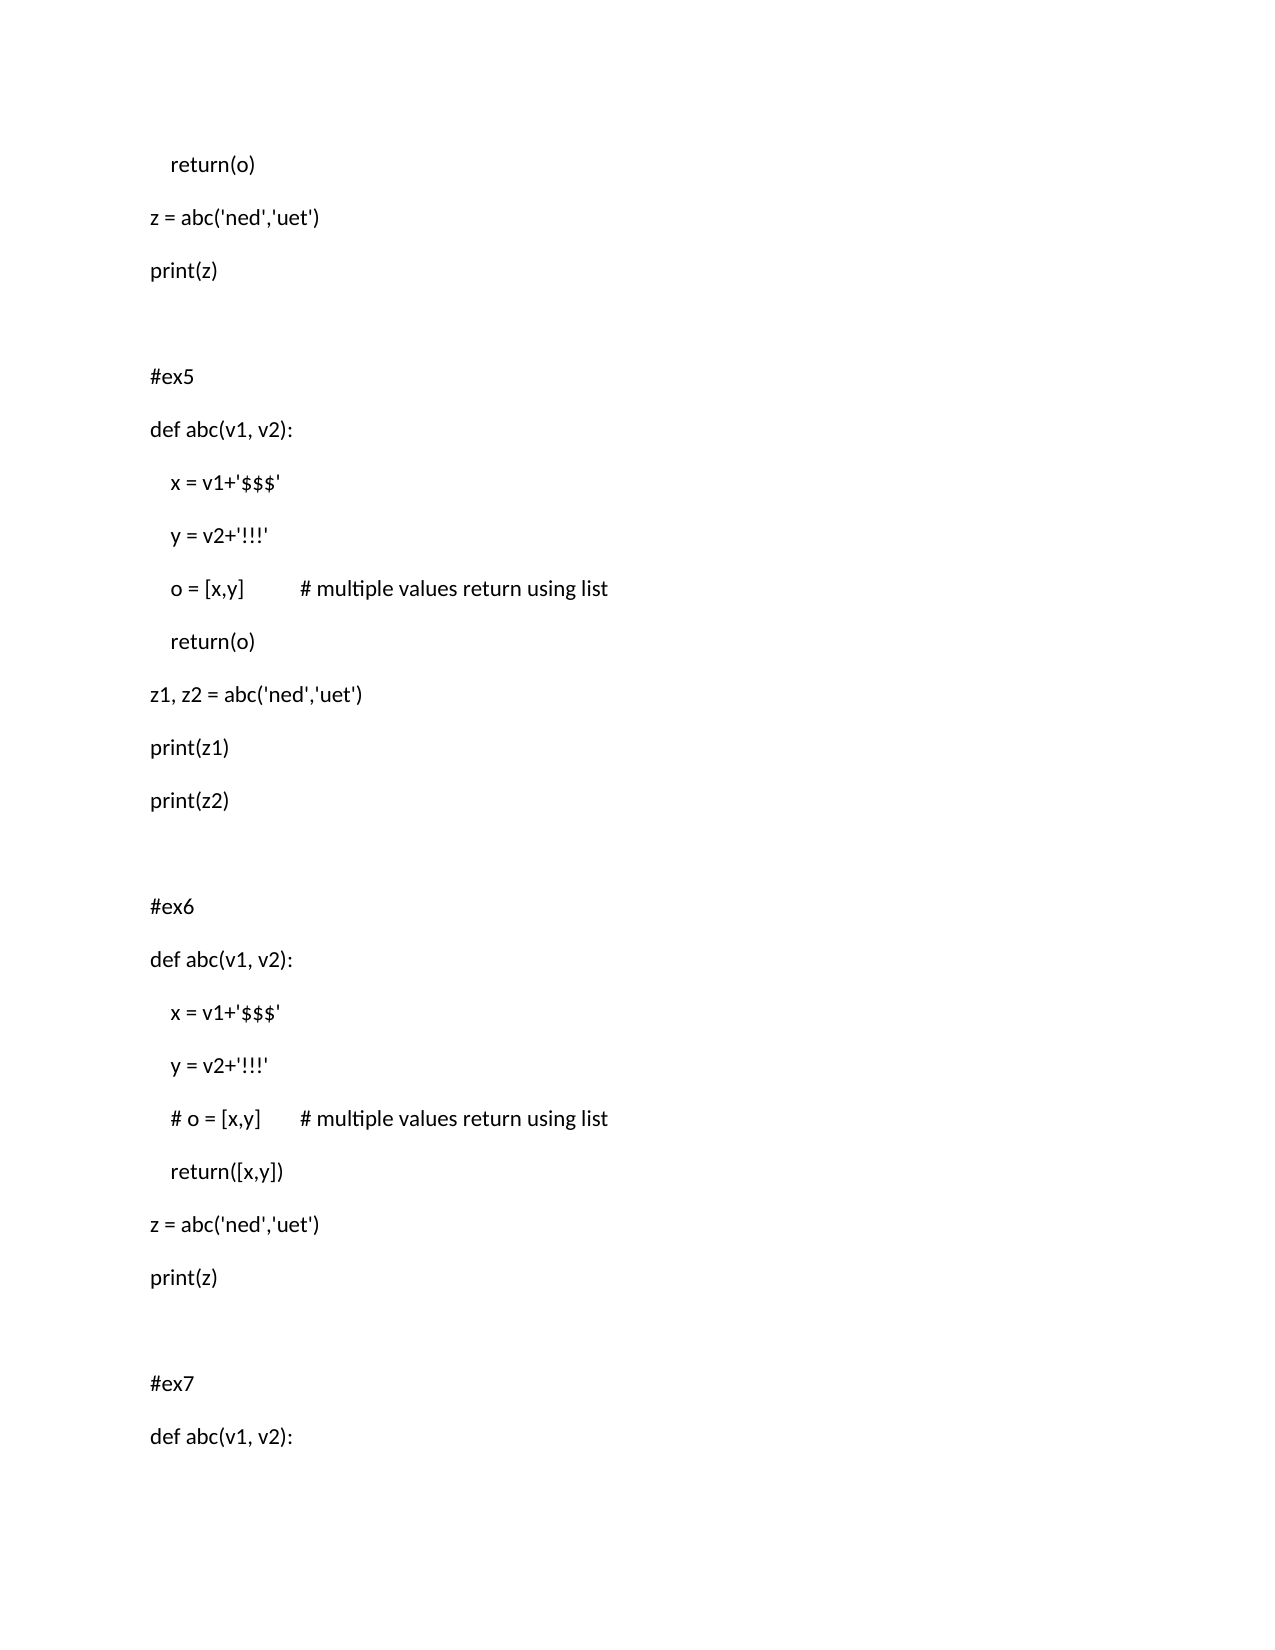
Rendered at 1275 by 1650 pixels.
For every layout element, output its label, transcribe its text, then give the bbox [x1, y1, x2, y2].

text def abc(v1, v2): [150, 1422, 1125, 1451]
text #ex7 [150, 1369, 1125, 1397]
text x = v1+'$$$' [150, 998, 1125, 1026]
text o = [x,y] # multiple values return using list [150, 574, 1125, 602]
text # o = [x,y] # multiple values return using list [150, 1104, 1125, 1132]
text return(o) [150, 627, 1125, 655]
text y = v2+'!!!' [150, 521, 1125, 549]
text print(z) [150, 256, 1125, 284]
text x = v1+'$$$' [150, 468, 1125, 496]
text #ex6 [150, 892, 1125, 920]
text return(o) [150, 150, 1125, 178]
text y = v2+'!!!' [150, 1051, 1125, 1079]
text def abc(v1, v2): [150, 945, 1125, 973]
text print(z2) [150, 786, 1125, 814]
text z = abc('ned','uet') [150, 203, 1125, 231]
text def abc(v1, v2): [150, 415, 1125, 443]
text print(z) [150, 1263, 1125, 1291]
text z1, z2 = abc('ned','uet') [150, 680, 1125, 708]
text return([x,y]) [150, 1157, 1125, 1185]
text z = abc('ned','uet') [150, 1210, 1125, 1238]
text print(z1) [150, 733, 1125, 761]
text #ex5 [150, 362, 1125, 390]
